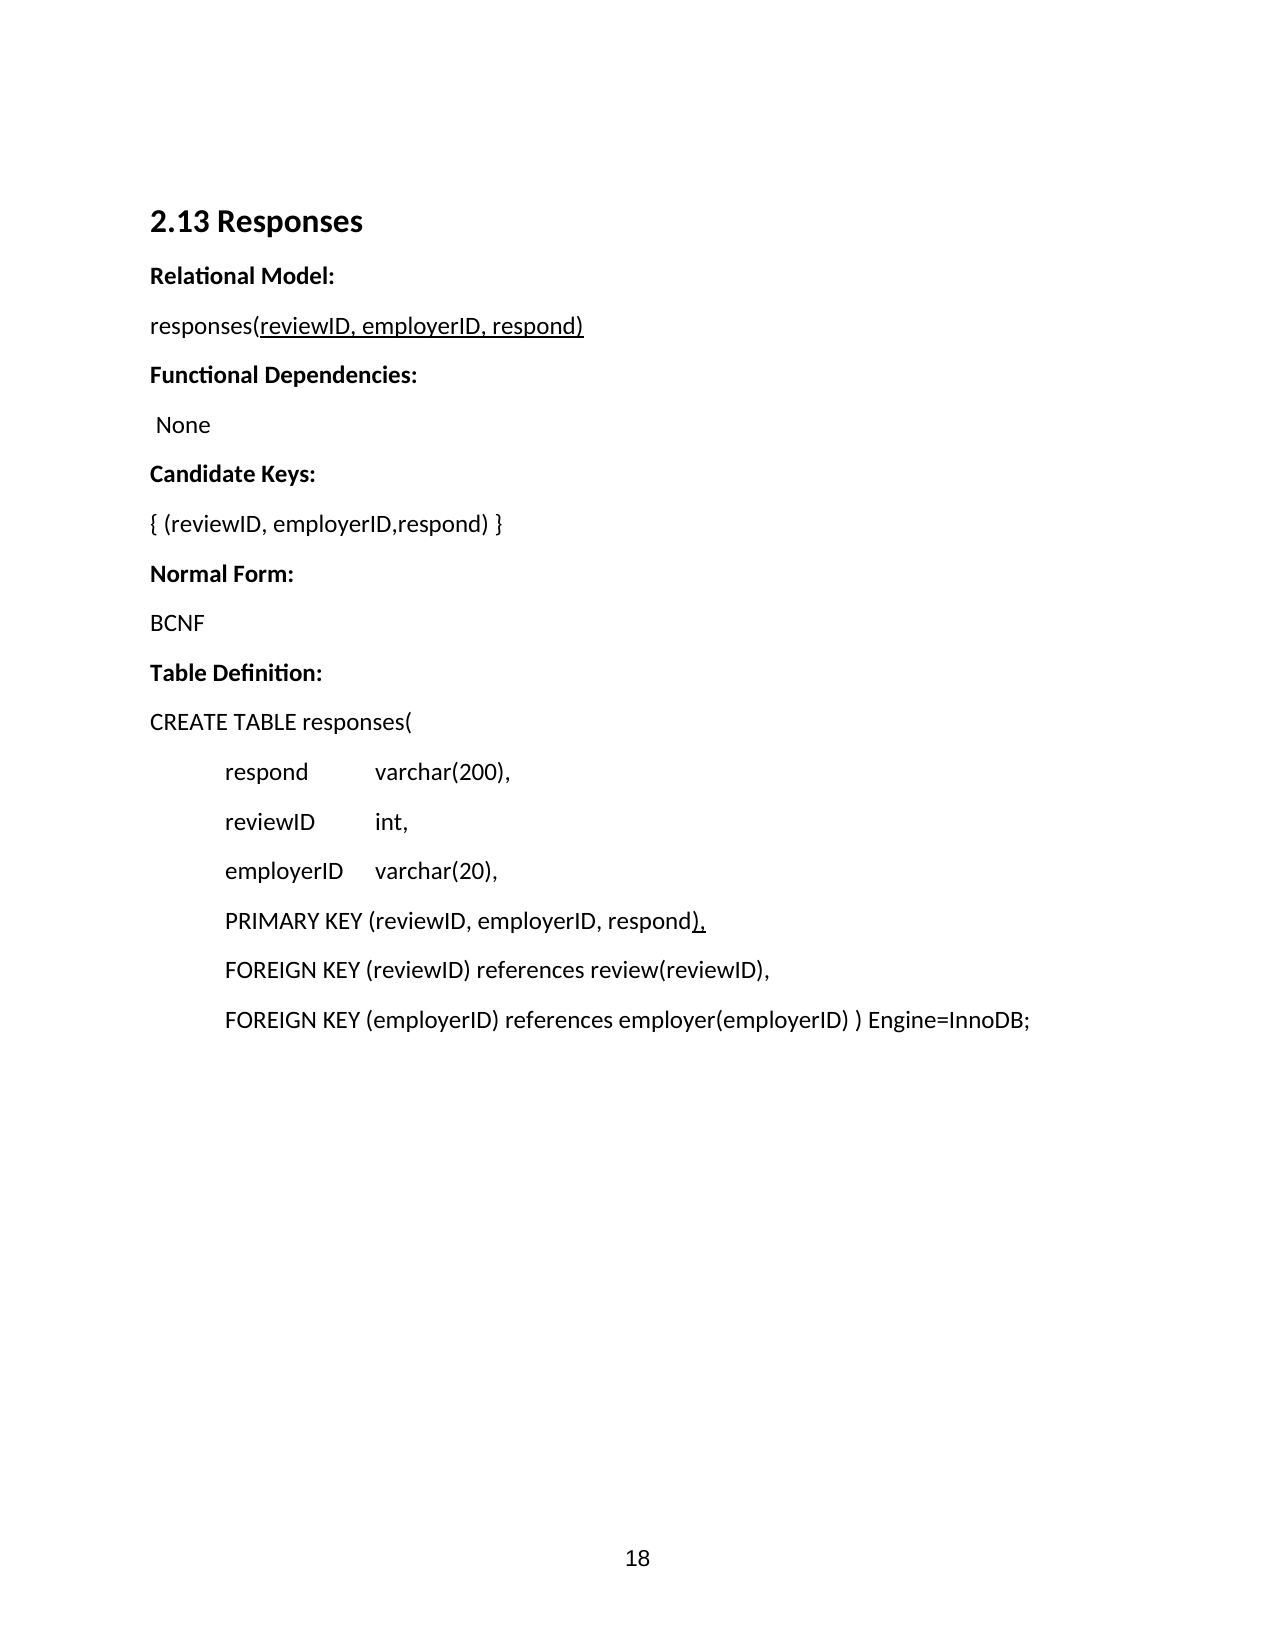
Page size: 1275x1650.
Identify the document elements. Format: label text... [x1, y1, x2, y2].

text None [150, 409, 1125, 439]
text BCNF [150, 607, 1125, 638]
text Table Definition: [150, 657, 1125, 687]
text Normal Form: [150, 558, 1125, 588]
text reviewID int, [150, 806, 1125, 836]
text 2.13 Responses [150, 199, 1125, 240]
text Candidate Keys: [150, 458, 1125, 489]
text responses(reviewID, employerID, respond) [150, 310, 1125, 340]
text employerID varchar(20), [150, 855, 1125, 886]
text CREATE TABLE responses( [150, 706, 1125, 737]
text FOREIGN KEY (employerID) references employer(employerID) ) Engine=InnoDB; [225, 1004, 1125, 1034]
text PRIMARY KEY (reviewID, employerID, respond), [150, 905, 1125, 935]
text Functional Dependencies: [150, 359, 1125, 390]
text respond varchar(200), [150, 756, 1125, 787]
text FOREIGN KEY (reviewID) references review(reviewID), [150, 954, 1125, 985]
text { (reviewID, employerID,respond) } [150, 508, 1125, 539]
text Relational Model: [150, 260, 1125, 291]
